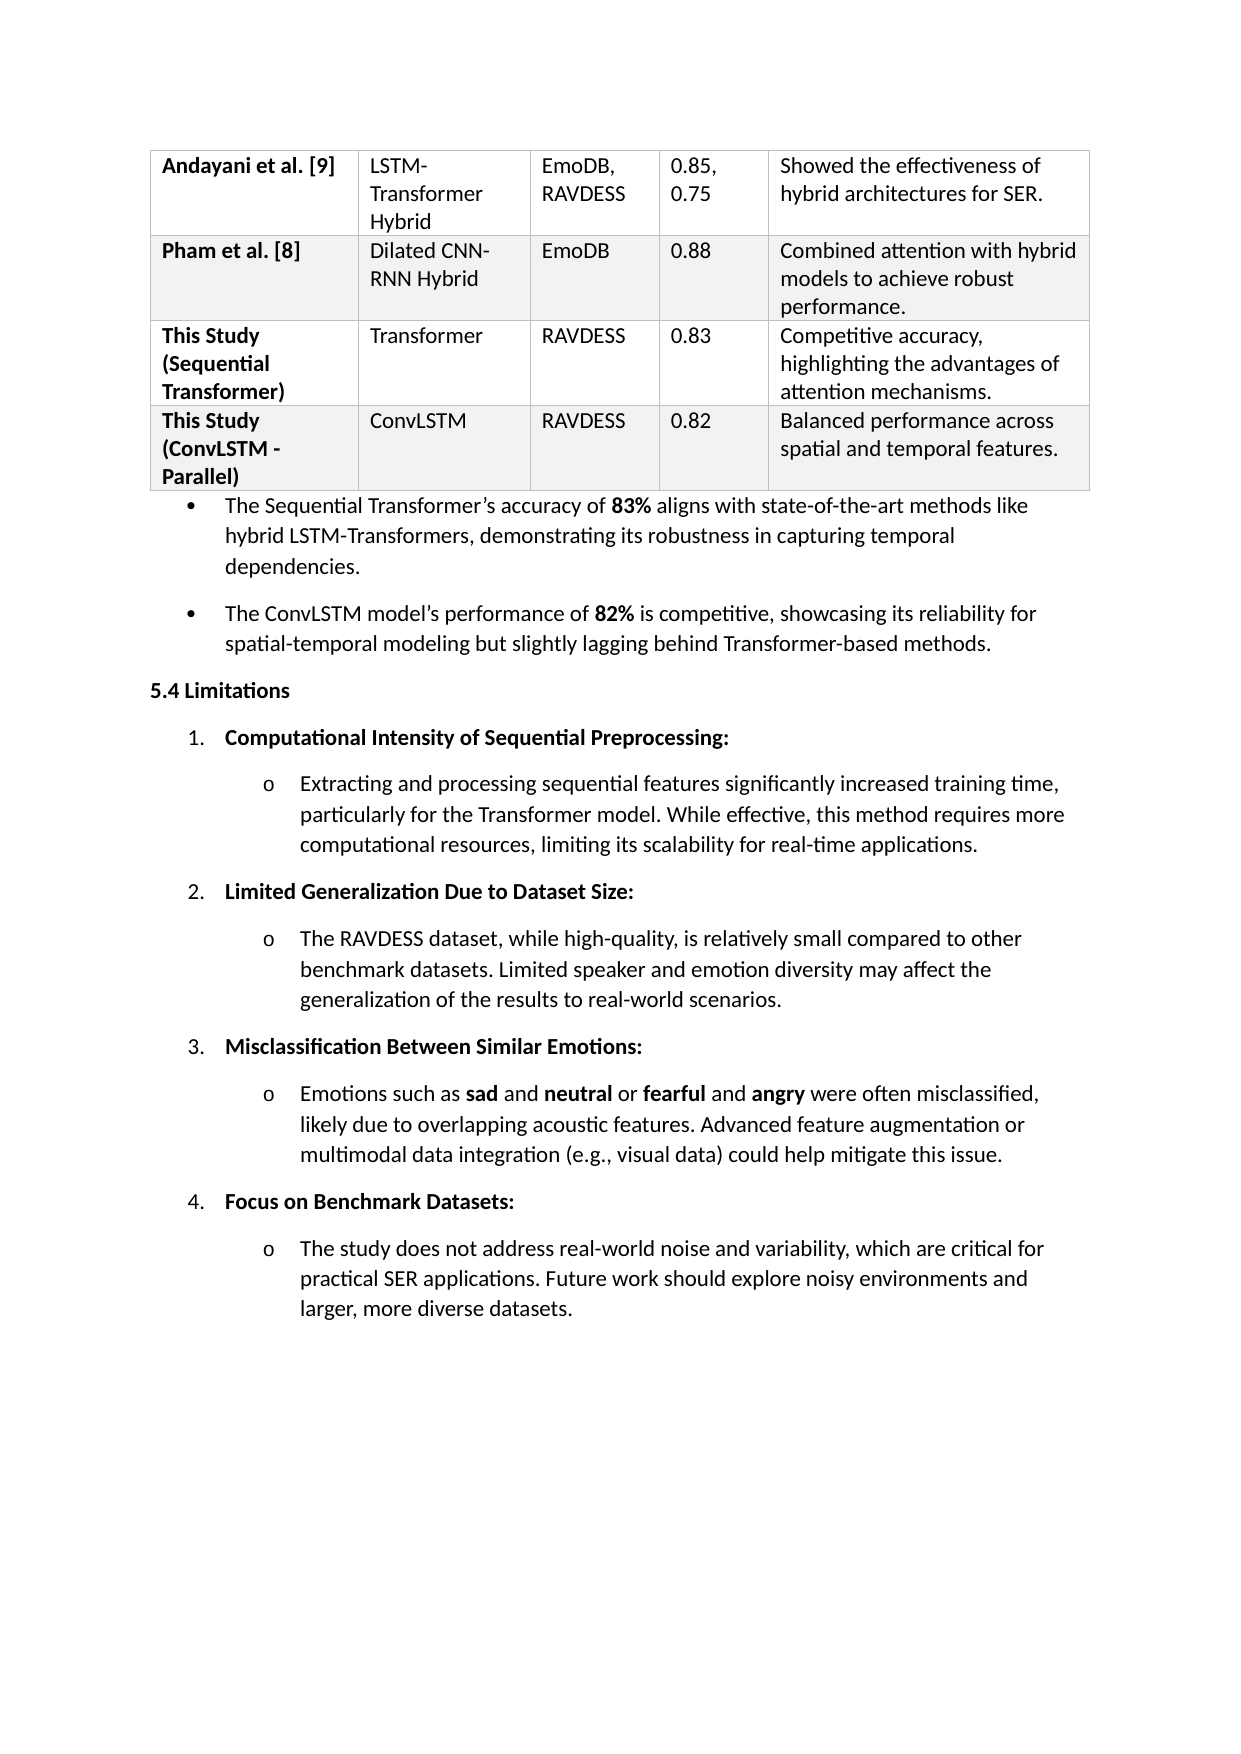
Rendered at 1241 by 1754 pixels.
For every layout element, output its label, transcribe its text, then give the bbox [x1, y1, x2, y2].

table_cell Transformer [359, 321, 530, 405]
table_cell Pham et al. [8] [151, 236, 358, 320]
table_cell This Study (Sequential Transformer) [151, 321, 358, 405]
list The ConvLSTM model’s performance of 82% is competitive, showcasing its reliability for spatial-temporal modeling but slightly lagging behind Transformer-based methods. [187, 599, 1090, 657]
list Limited Generalization Due to Dataset Size: [187, 877, 1090, 905]
table_cell Andayani et al. [9] [151, 151, 358, 235]
list Extracting and processing sequential features significantly increased training time, particularly for the Transformer model. While effective, this method requires more computational resources, limiting its scalability for real-time applications. [262, 769, 1090, 858]
table_cell This Study (ConvLSTM - Parallel) [151, 406, 358, 490]
list Focus on Benchmark Datasets: [187, 1187, 1090, 1215]
table_cell LSTM-Transformer Hybrid [359, 151, 530, 235]
table_cell Dilated CNN-RNN Hybrid [359, 236, 530, 320]
table_cell Combined attention with hybrid models to achieve robust performance. [769, 236, 1089, 320]
list Emotions such as sad and neutral or fearful and angry were often misclassified, likely due to overlapping acoustic features. Advanced feature augmentation or multimodal data integration (e.g., visual data) could help mitigate this issue. [262, 1079, 1090, 1168]
table_cell RAVDESS [531, 406, 659, 490]
list Misclassification Between Similar Emotions: [187, 1032, 1090, 1060]
table_cell EmoDB, RAVDESS [531, 151, 659, 235]
table_cell 0.83 [660, 321, 768, 405]
list The RAVDESS dataset, while high-quality, is relatively small compared to other benchmark datasets. Limited speaker and emotion diversity may affect the generalization of the results to real-world scenarios. [262, 924, 1090, 1013]
table_cell Competitive accuracy, highlighting the advantages of attention mechanisms. [769, 321, 1089, 405]
table_cell EmoDB [531, 236, 659, 320]
list The Sequential Transformer’s accuracy of 83% aligns with state-of-the-art methods like hybrid LSTM-Transformers, demonstrating its robustness in capturing temporal dependencies. [187, 491, 1090, 580]
table_cell 0.85, 0.75 [660, 151, 768, 235]
list The study does not address real-world noise and variability, which are critical for practical SER applications. Future work should explore noisy environments and larger, more diverse datasets. [262, 1234, 1090, 1323]
table_cell 0.88 [660, 236, 768, 320]
text 5.4 Limitations [150, 676, 1090, 704]
table_cell RAVDESS [531, 321, 659, 405]
list Computational Intensity of Sequential Preprocessing: [187, 723, 1090, 751]
table_cell Balanced performance across spatial and temporal features. [769, 406, 1089, 490]
table_cell 0.82 [660, 406, 768, 490]
table_cell Showed the effectiveness of hybrid architectures for SER. [769, 151, 1089, 235]
table_cell ConvLSTM [359, 406, 530, 490]
